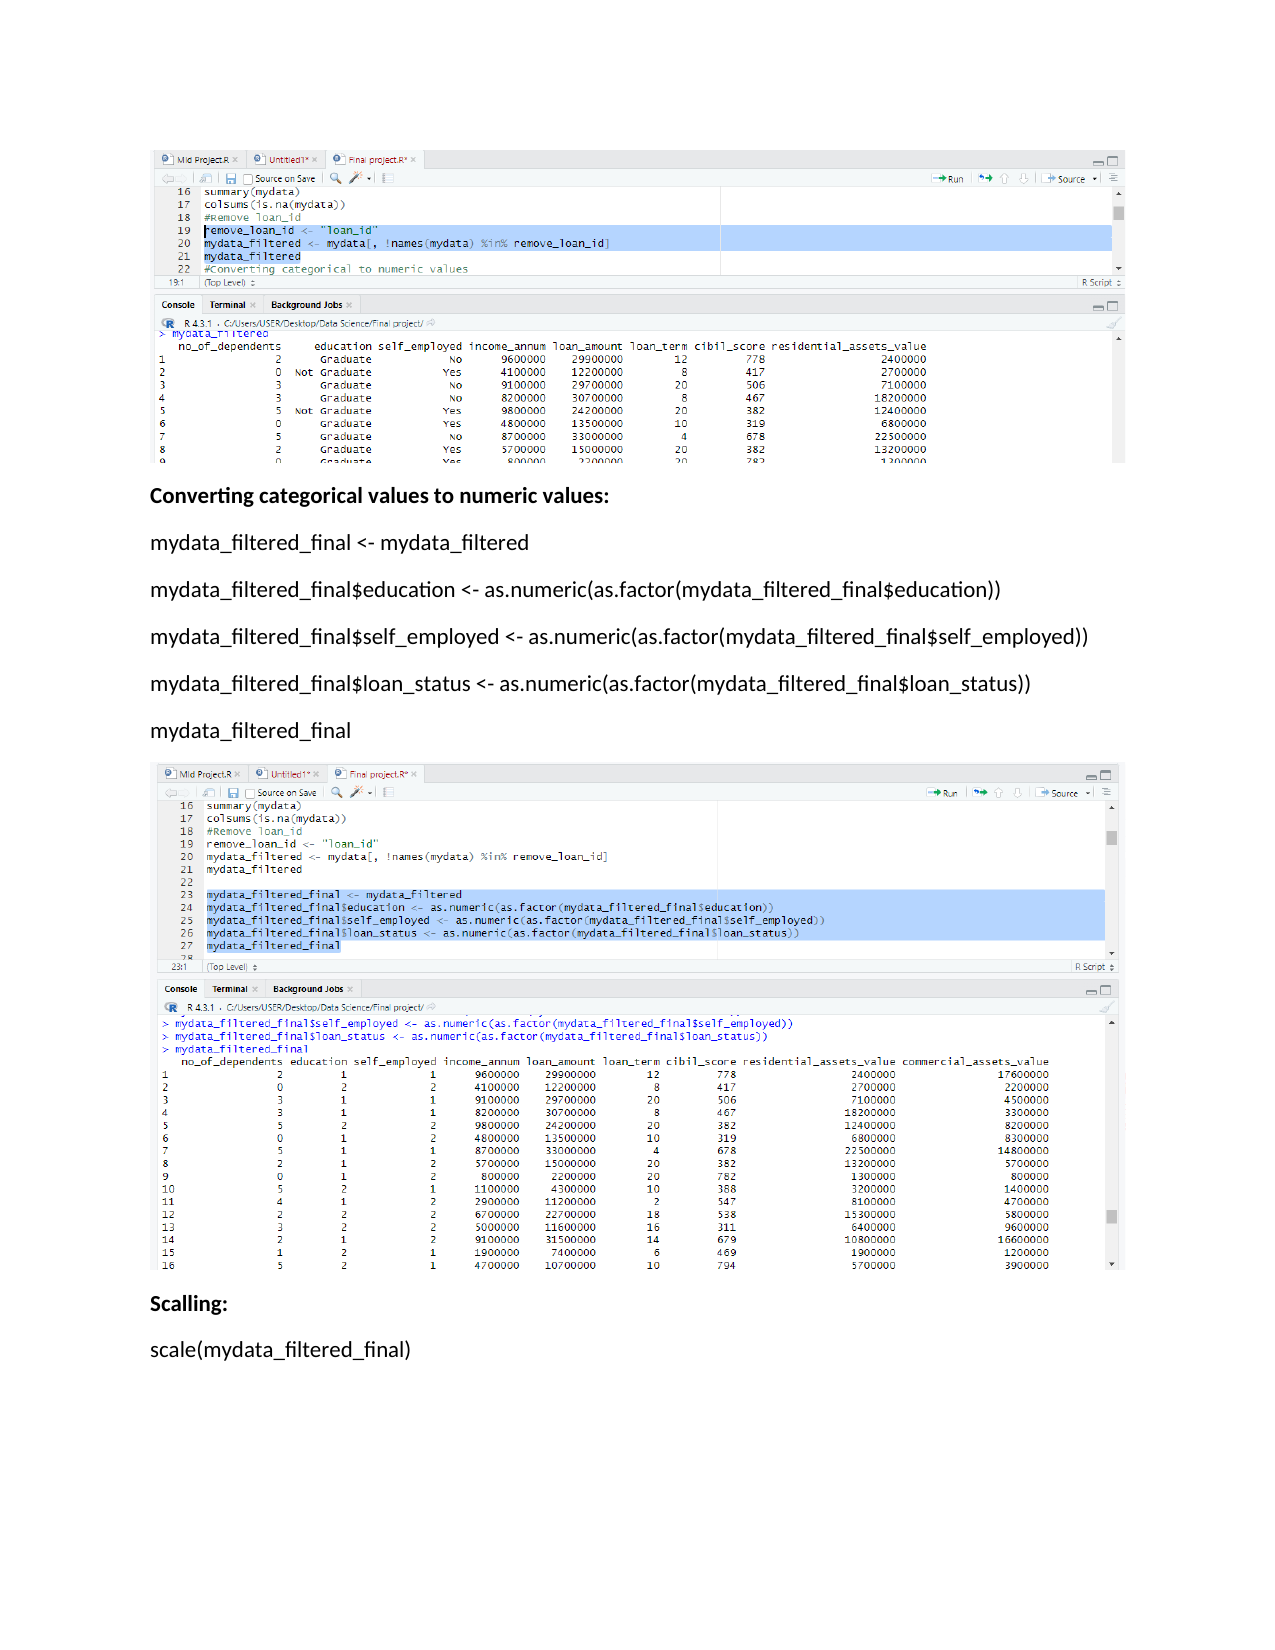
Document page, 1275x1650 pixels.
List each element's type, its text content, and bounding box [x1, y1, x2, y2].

text mydata_filtered_final <- mydata_filtered [150, 528, 1125, 556]
text mydata_filtered_final$education <- as.numeric(as.factor(mydata_filtered_final$education)) [150, 575, 1125, 603]
text mydata_filtered_final$self_employed <- as.numeric(as.factor(mydata_filtered_final$self_employed)) [150, 622, 1125, 650]
text Scalling: [150, 1289, 1125, 1317]
text Converting categorical values to numeric values: [150, 482, 1125, 509]
picture [150, 762, 1125, 1270]
picture [150, 150, 1125, 463]
text scale(mydata_filtered_final) [150, 1336, 1125, 1363]
text mydata_filtered_final [150, 716, 1125, 744]
text mydata_filtered_final$loan_status <- as.numeric(as.factor(mydata_filtered_final$loan_status)) [150, 669, 1125, 697]
